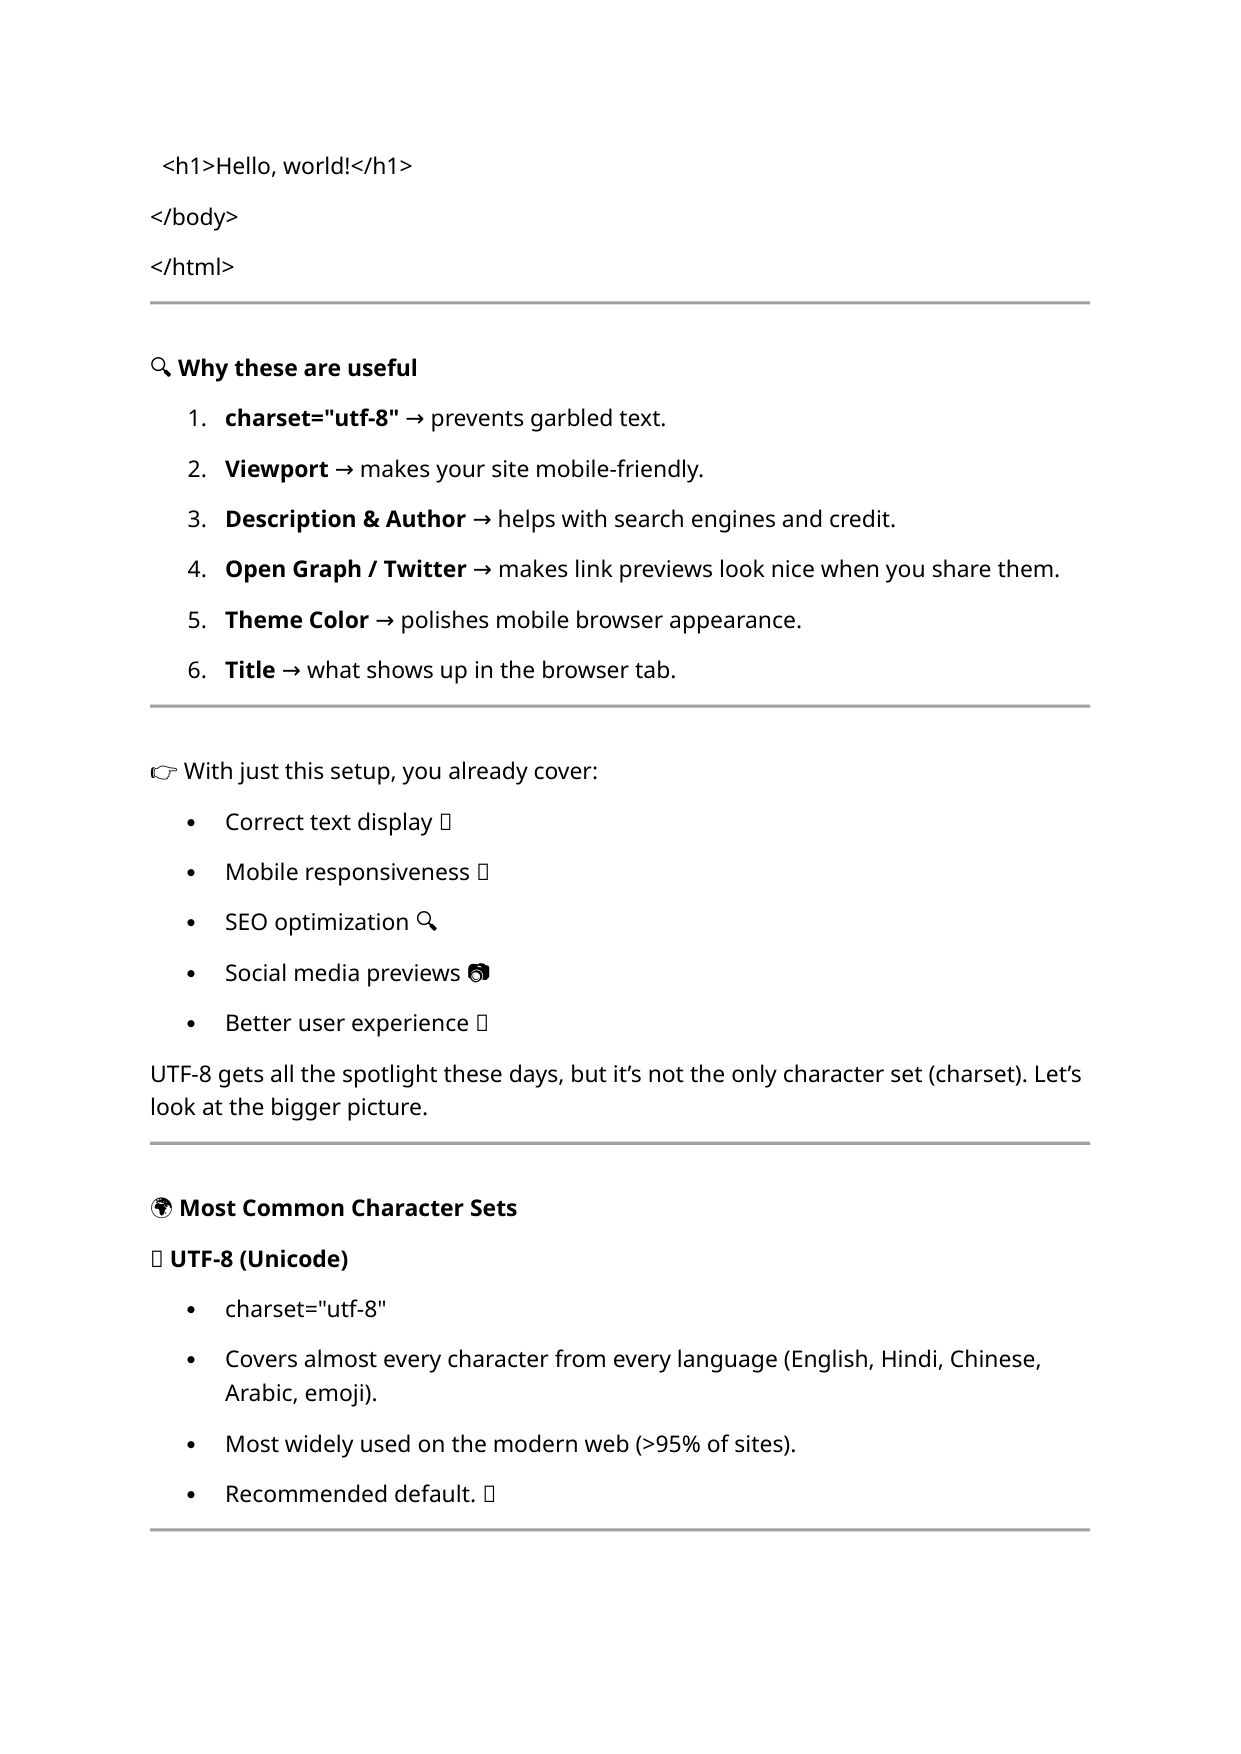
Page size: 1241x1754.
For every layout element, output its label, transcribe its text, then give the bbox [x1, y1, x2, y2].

list Open Graph / Twitter → makes link previews look nice when you share them. [187, 553, 1090, 584]
list Mobile responsiveness 📱 [187, 856, 1090, 887]
list Most widely used on the modern web (>95% of sites). [187, 1427, 1090, 1459]
list Social media previews 📷 [187, 957, 1090, 988]
text 👉 With just this setup, you already cover: [150, 755, 1090, 786]
list SEO optimization 🔍 [187, 906, 1090, 937]
list Theme Color → polishes mobile browser appearance. [187, 604, 1090, 635]
list Title → what shows up in the browser tab. [187, 654, 1090, 685]
list charset="utf-8" [187, 1293, 1090, 1324]
text </html> [150, 251, 1090, 282]
list Description & Author → helps with search engines and credit. [187, 503, 1090, 534]
text </body> [150, 200, 1090, 232]
text 🔍 Why these are useful [150, 352, 1090, 383]
text UTF-8 gets all the spotlight these days, but it’s not the only character set (charset). Let’s look at the bigger picture. [150, 1057, 1090, 1122]
text 🔹 UTF-8 (Unicode) [150, 1242, 1090, 1274]
list charset="utf-8" → prevents garbled text. [187, 402, 1090, 433]
list Correct text display 📝 [187, 805, 1090, 837]
list Viewport → makes your site mobile-friendly. [187, 452, 1090, 484]
text <h1>Hello, world!</h1> [150, 150, 1090, 181]
list Better user experience 🎨 [187, 1007, 1090, 1038]
list Covers almost every character from every language (English, Hindi, Chinese, Arabic, emoji). [187, 1343, 1090, 1408]
list Recommended default. ✅ [187, 1478, 1090, 1509]
text 🌍 Most Common Character Sets [150, 1192, 1090, 1223]
